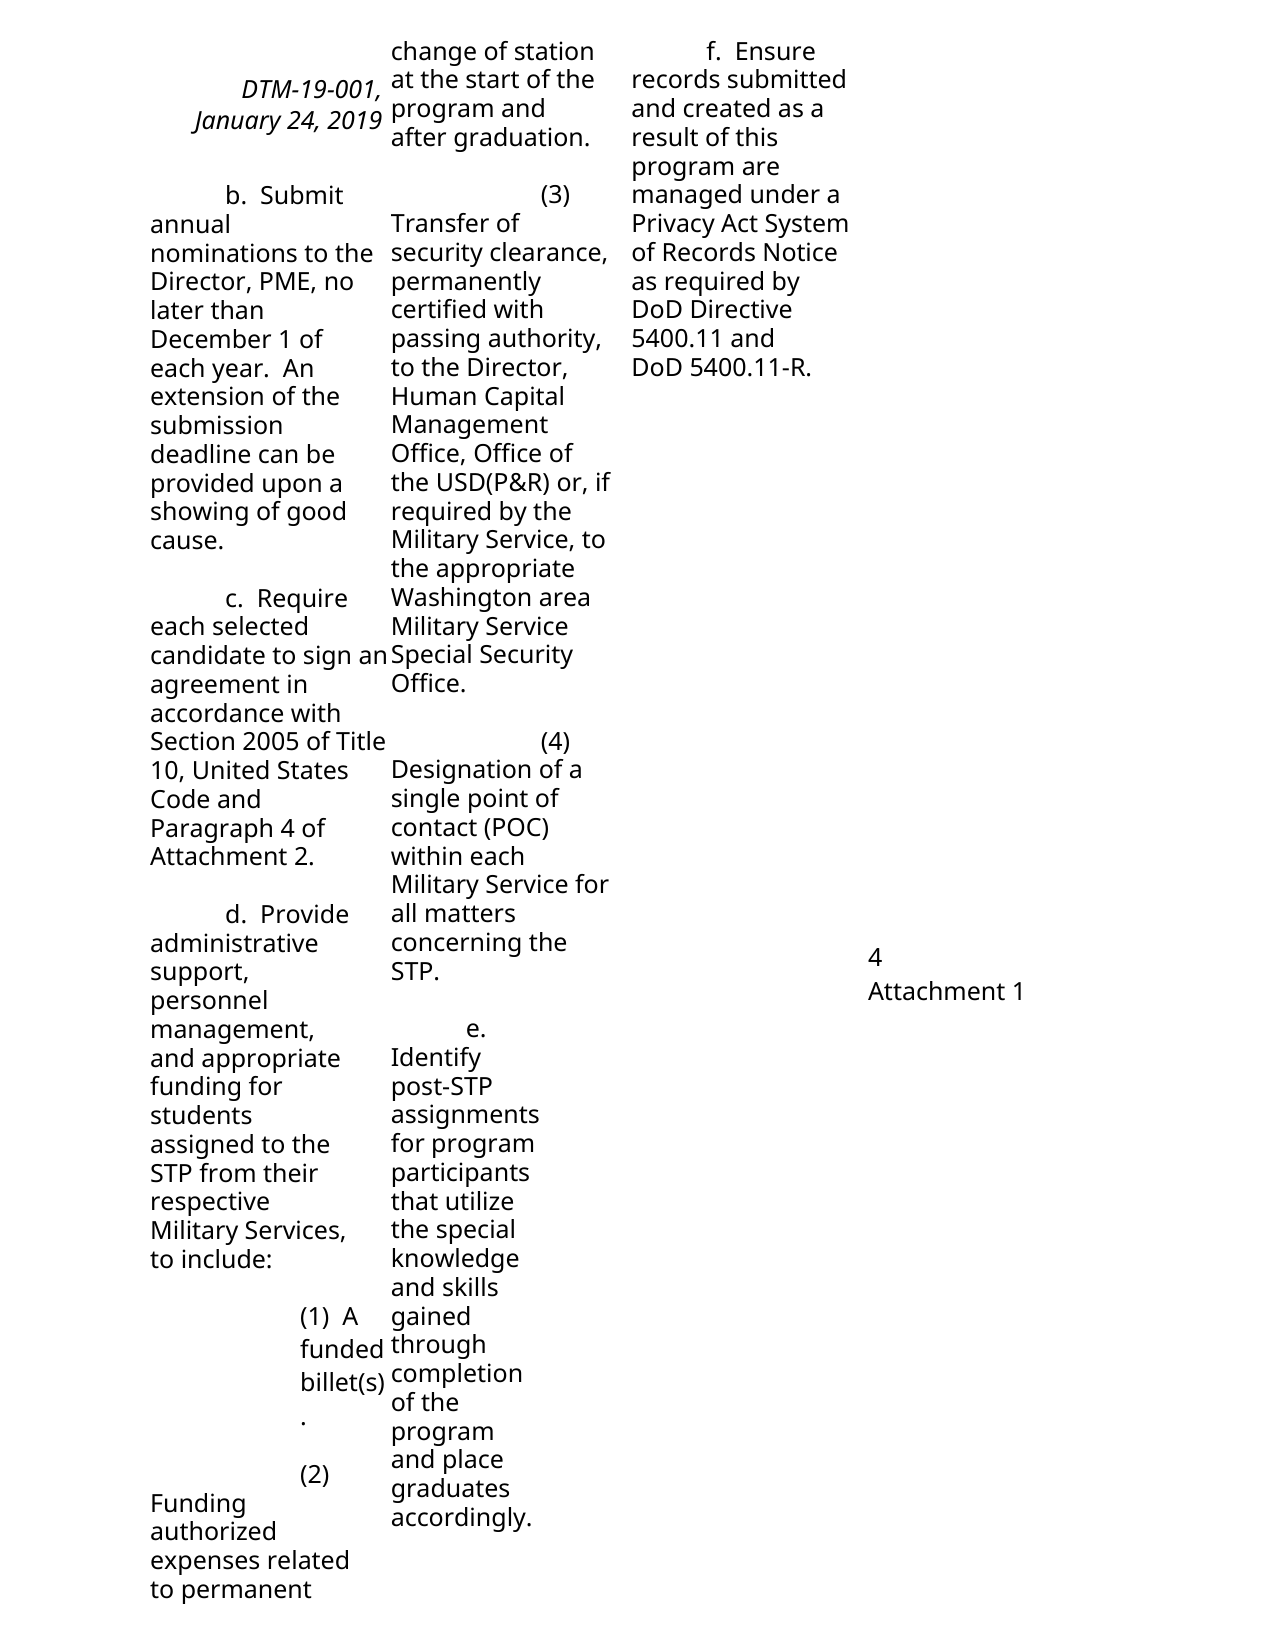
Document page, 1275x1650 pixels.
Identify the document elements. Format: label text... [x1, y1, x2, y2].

text (1) A funded billet(s). [300, 1298, 391, 1432]
text DTM-19-001, January 24, 2019 [150, 74, 382, 135]
text e. Identify post-STP assignments for program participants that utilize the special knowledge and skills gained through completion of the program and place graduates accordingly. [391, 1014, 541, 1532]
text (3) Transfer of security clearance, permanently certified with passing authority, to the Director, Human Capital Management Office, Office of the USD(P&R) or, if required by the Military Service, to the appropriate Washington area Military Service Special Security Office. [391, 181, 616, 698]
text (2) Funding authorized expenses related to permanent change of station at the start of the program and after graduation. [150, 1460, 361, 1604]
text b. Submit annual nominations to the Director, PME, no later than December 1 of each year. An extension of the submission deadline can be provided upon a showing of good cause. [150, 182, 376, 555]
text d. Provide administrative support, personnel management, and appropriate funding for students assigned to the STP from their respective Military Services, to include: [150, 900, 361, 1274]
text f. Ensure records submitted and created as a result of this program are managed under a Privacy Act System of Records Notice as required by DoD Directive 5400.11 and DoD 5400.11-R. [631, 37, 855, 382]
text (4) Designation of a single point of contact (POC) within each Military Service for all matters concerning the STP. [391, 727, 616, 986]
text (2) Funding authorized expenses related to permanent change of station at the start of the program and after graduation. [391, 37, 601, 152]
text c. Require each selected candidate to sign an agreement in accordance with Section 2005 of Title 10, United States Code and Paragraph 4 of Attachment 2. [150, 584, 391, 872]
